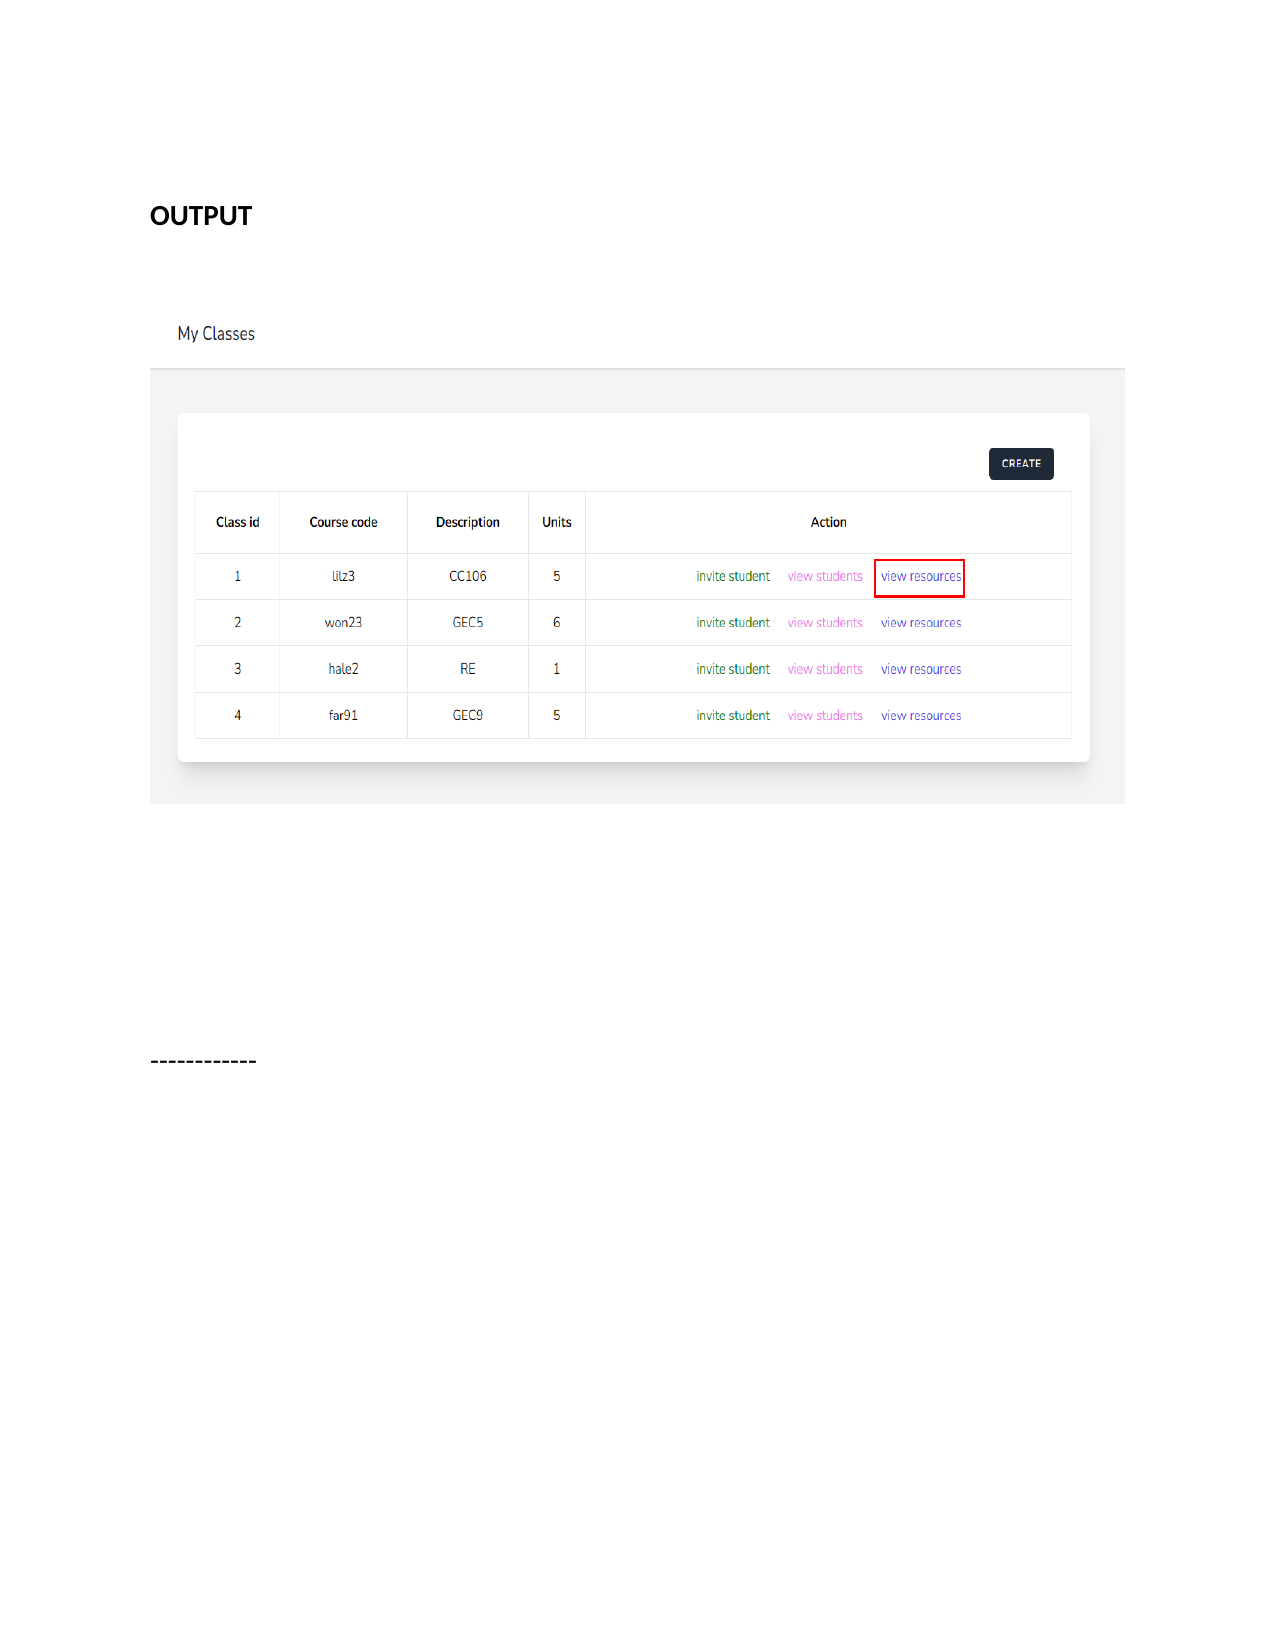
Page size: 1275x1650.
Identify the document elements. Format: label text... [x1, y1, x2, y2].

text ------------ [150, 1042, 1125, 1078]
picture [150, 307, 1125, 804]
text OUTPUT [150, 197, 1125, 232]
